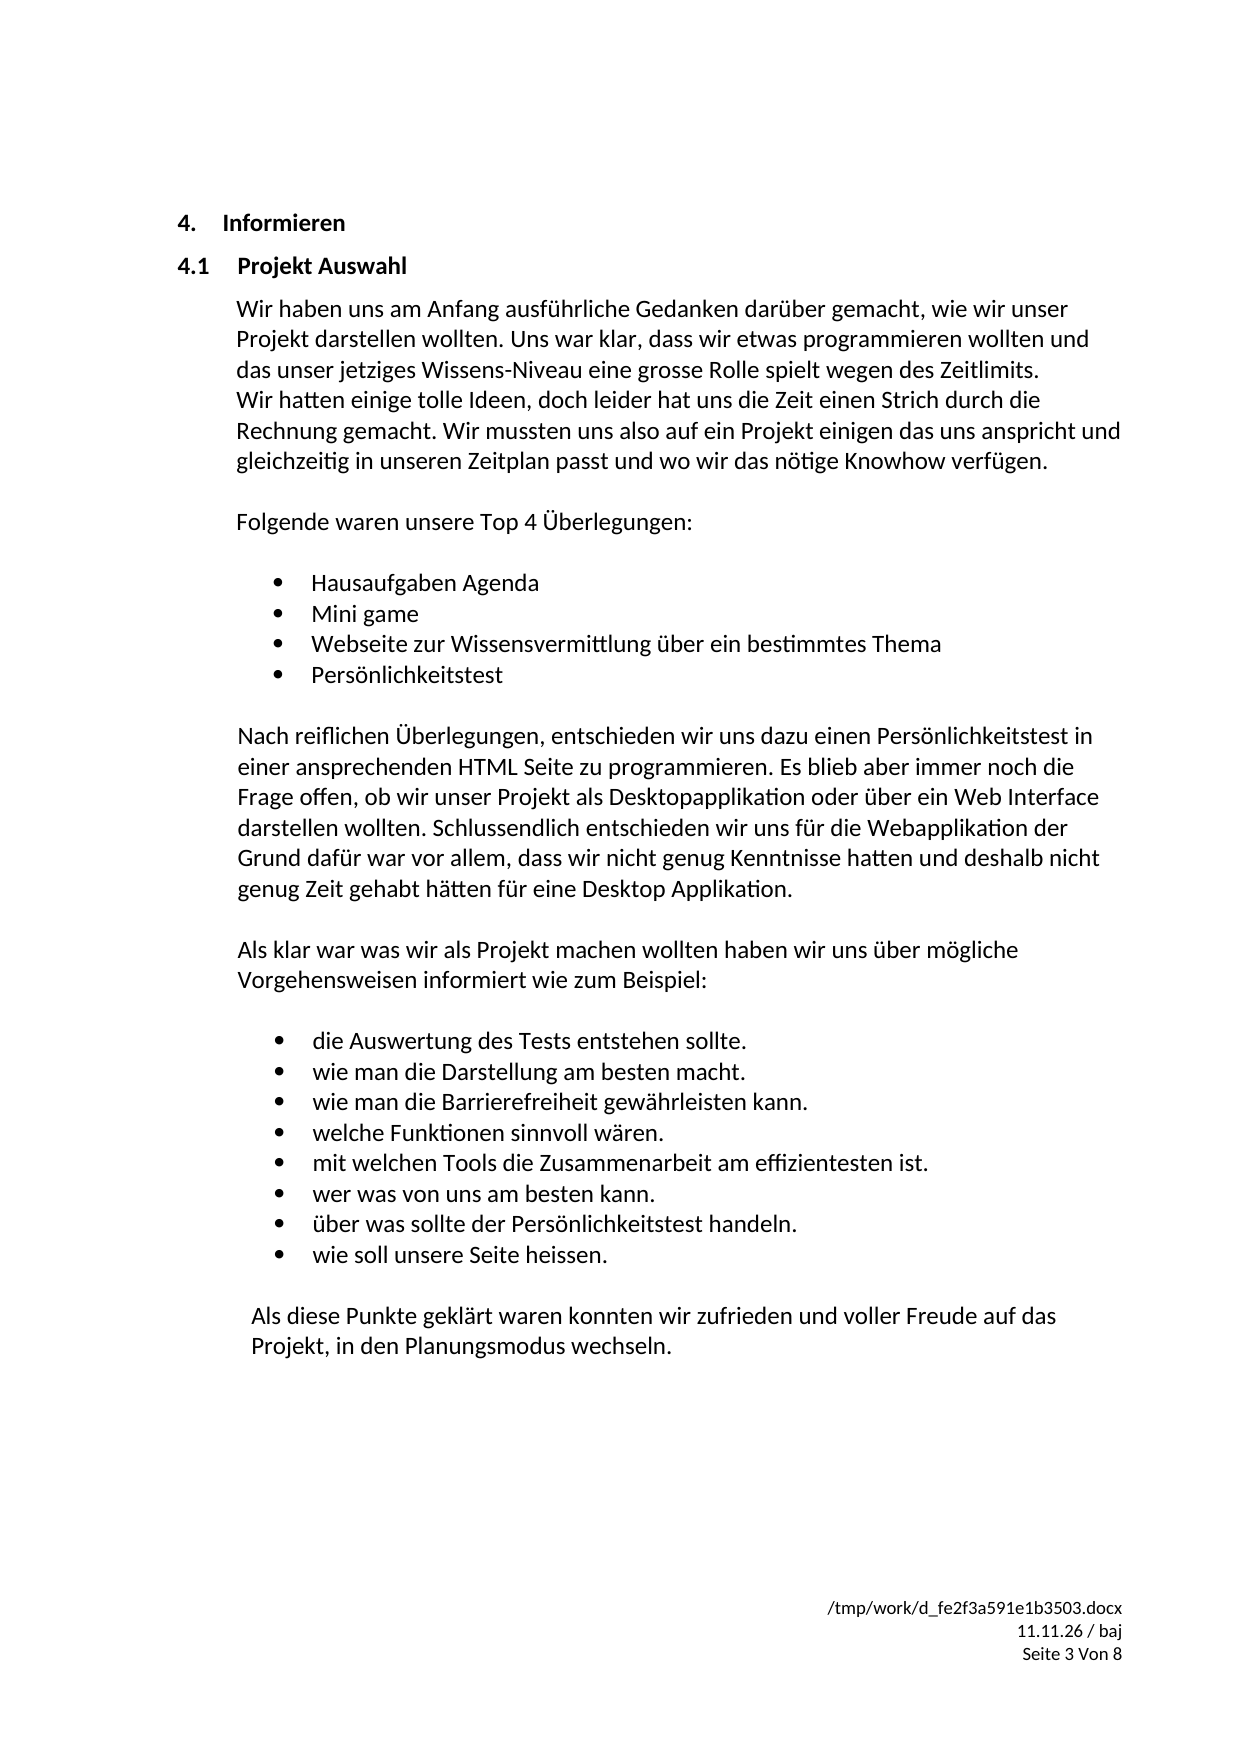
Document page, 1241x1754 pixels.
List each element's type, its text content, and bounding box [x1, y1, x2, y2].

text Wir hatten einige tolle Ideen, doch leider hat uns die Zeit einen Strich durch die Rechnung gemacht. Wir mussten uns also auf ein Projekt einigen das uns anspricht und gleichzeitig in unseren Zeitplan passt und wo wir das nötige Knowhow verfügen. [236, 384, 1122, 476]
list Mini game [274, 598, 1122, 628]
list wie man die Barrierefreiheit gewährleisten kann. [275, 1086, 1122, 1117]
list Persönlichkeitstest [274, 659, 1122, 689]
subtitle Projekt Auswahl [177, 250, 1122, 280]
list Hausaufgaben Agenda [274, 567, 1122, 598]
list Webseite zur Wissensvermittlung über ein bestimmtes Thema [274, 628, 1122, 659]
text Als klar war was wir als Projekt machen wollten haben wir uns über mögliche Vorgehensweisen informiert wie zum Beispiel: [237, 934, 1122, 995]
text Als diese Punkte geklärt waren konnten wir zufrieden und voller Freude auf das Projekt, in den Planungsmodus wechseln. [251, 1300, 1122, 1361]
list welche Funktionen sinnvoll wären. [275, 1117, 1122, 1147]
text Folgende waren unsere Top 4 Überlegungen: [236, 506, 1122, 537]
list über was sollte der Persönlichkeitstest handeln. [275, 1208, 1122, 1239]
list wie soll unsere Seite heissen. [275, 1239, 1122, 1269]
list mit welchen Tools die Zusammenarbeit am effizientesten ist. [275, 1147, 1122, 1178]
text Nach reiflichen Überlegungen, entschieden wir uns dazu einen Persönlichkeitstest in einer ansprechenden HTML Seite zu programmieren. Es blieb aber immer noch die Frage offen, ob wir unser Projekt als Desktopapplikation oder über ein Web Interface darstellen wollten. Schlussendlich entschieden wir uns für die Webapplikation der Grund dafür war vor allem, dass wir nicht genug Kenntnisse hatten und deshalb nicht genug Zeit gehabt hätten für eine Desktop Applikation. [237, 720, 1122, 903]
subtitle Informieren [177, 207, 1122, 237]
list wer was von uns am besten kann. [275, 1178, 1122, 1208]
text Wir haben uns am Anfang ausführliche Gedanken darüber gemacht, wie wir unser Projekt darstellen wollten. Uns war klar, dass wir etwas programmieren wollten und das unser jetziges Wissens-Niveau eine grosse Rolle spielt wegen des Zeitlimits. [236, 293, 1122, 384]
list die Auswertung des Tests entstehen sollte. [275, 1025, 1122, 1056]
list wie man die Darstellung am besten macht. [275, 1056, 1122, 1086]
